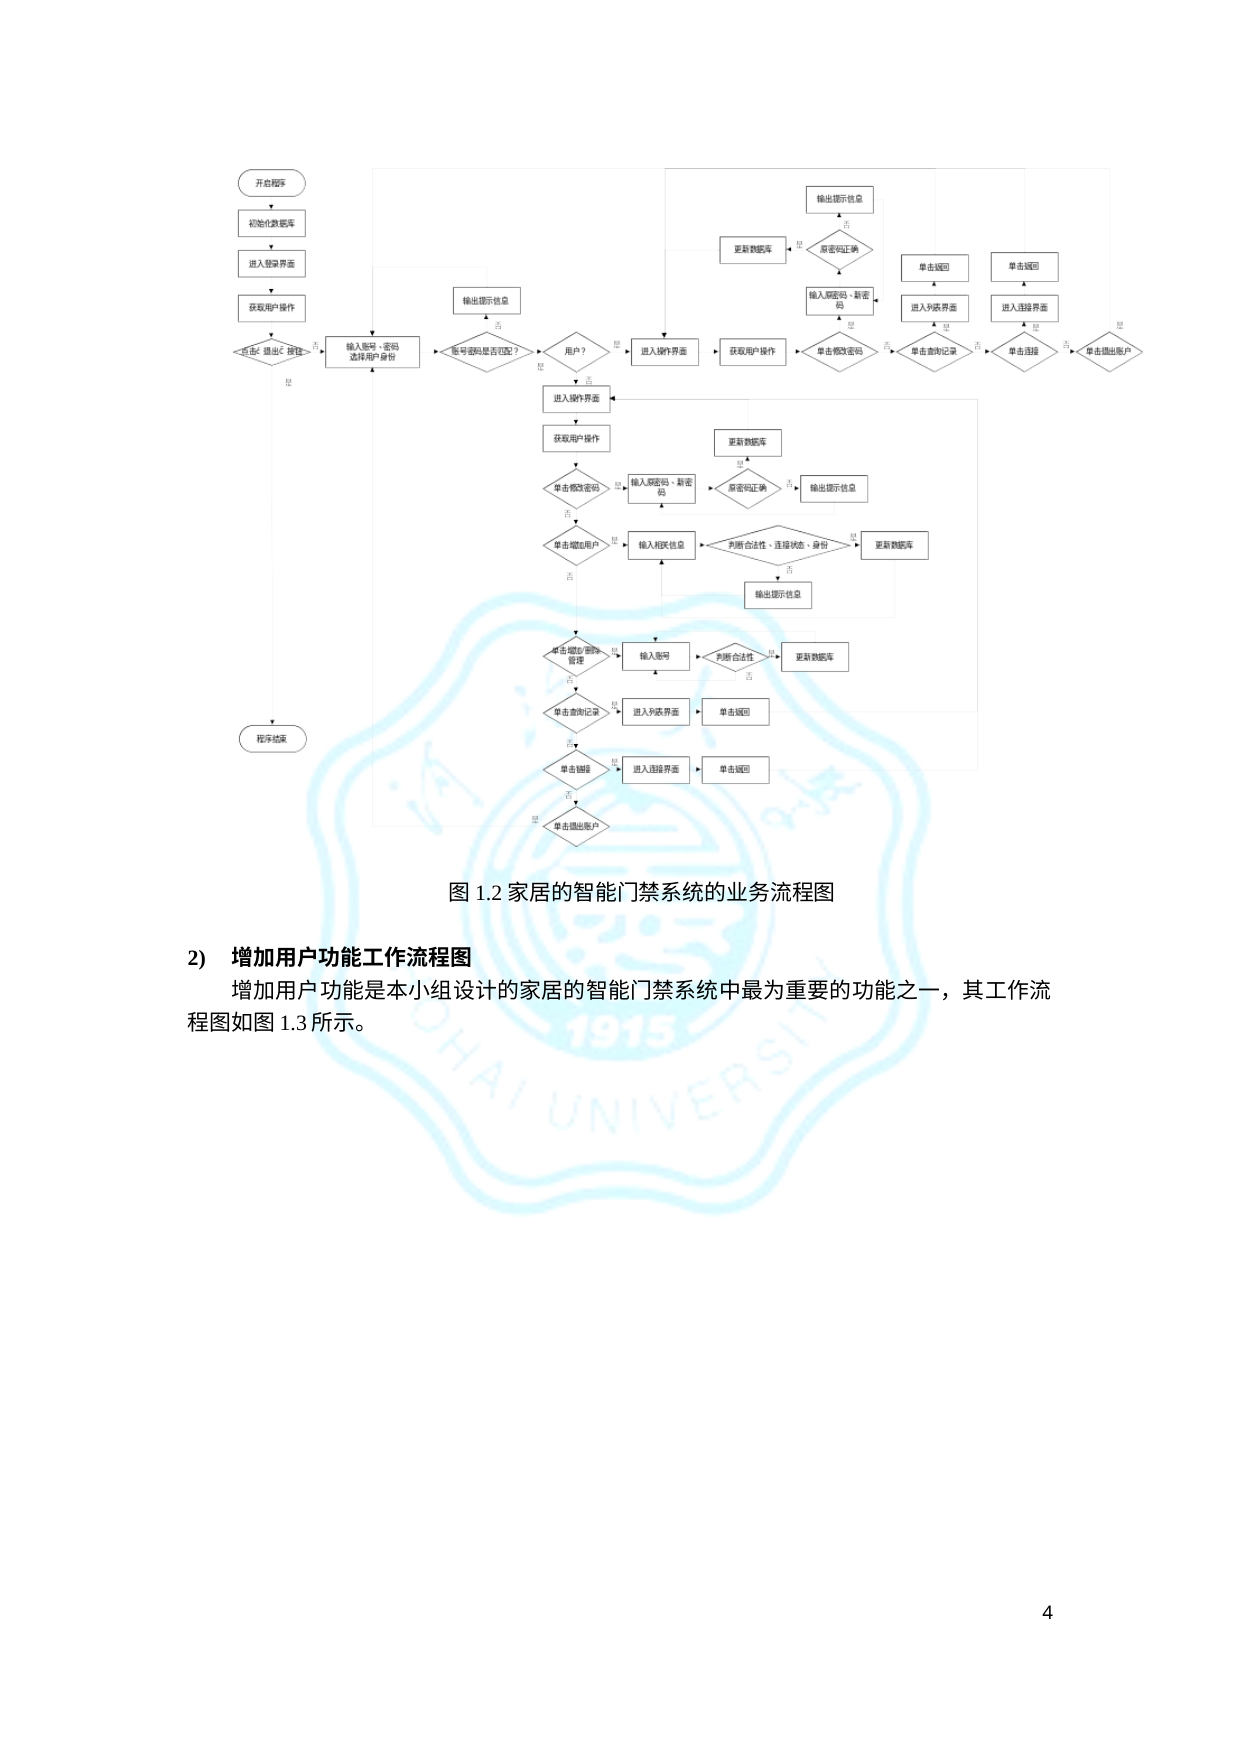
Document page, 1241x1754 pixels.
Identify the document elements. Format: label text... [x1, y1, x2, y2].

list 增加用户功能是本小组设计的家居的智能门禁系统中最为重要的功能之一，其工作流程图如图1.3所示。 [187, 972, 1053, 1037]
list 图1.2 家居的智能门禁系统的业务流程图 [231, 875, 1053, 907]
list 增加用户功能工作流程图 [187, 940, 1053, 972]
